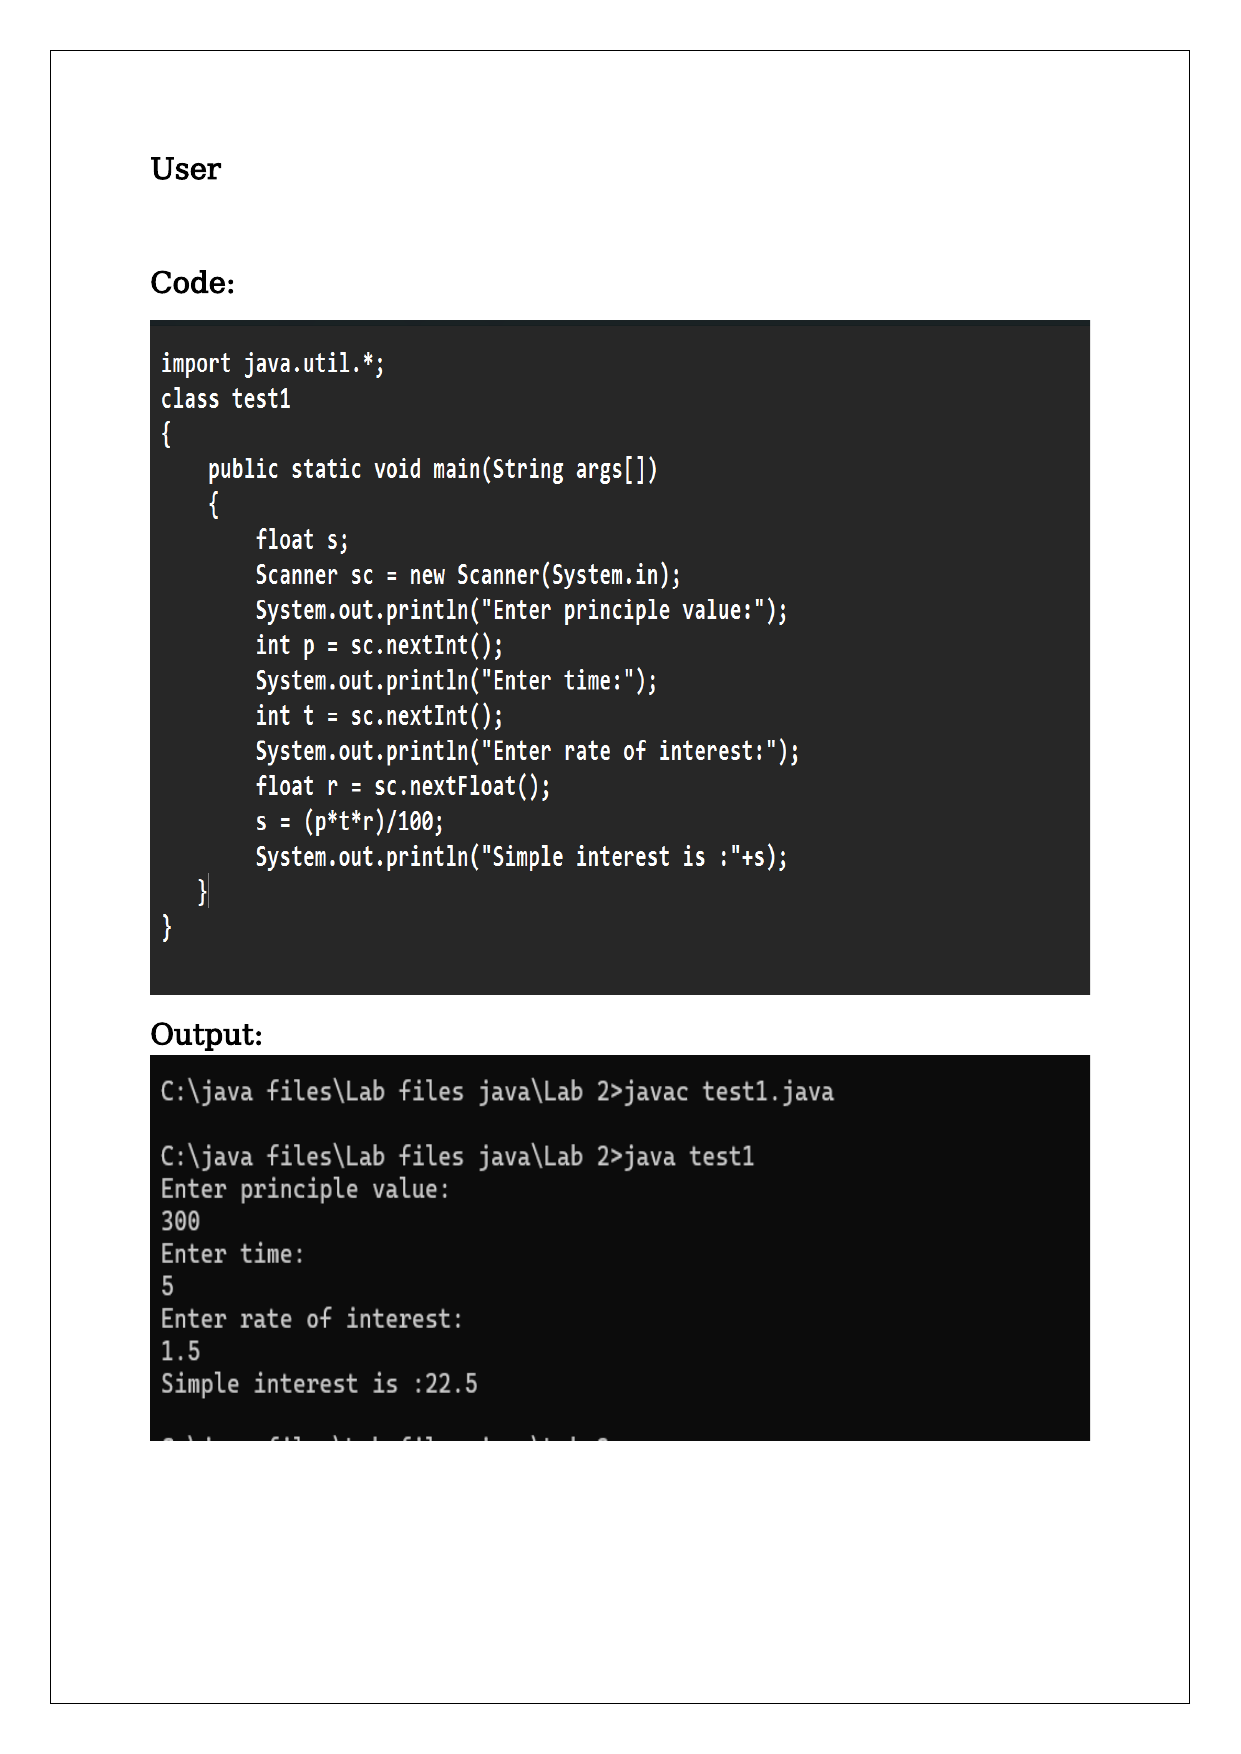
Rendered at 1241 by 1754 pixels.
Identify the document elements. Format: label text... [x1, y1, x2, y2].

picture [150, 320, 1091, 995]
text Code: [150, 264, 1090, 299]
text Output: [150, 1015, 1090, 1055]
text User [150, 150, 1090, 185]
picture [150, 1055, 1091, 1441]
